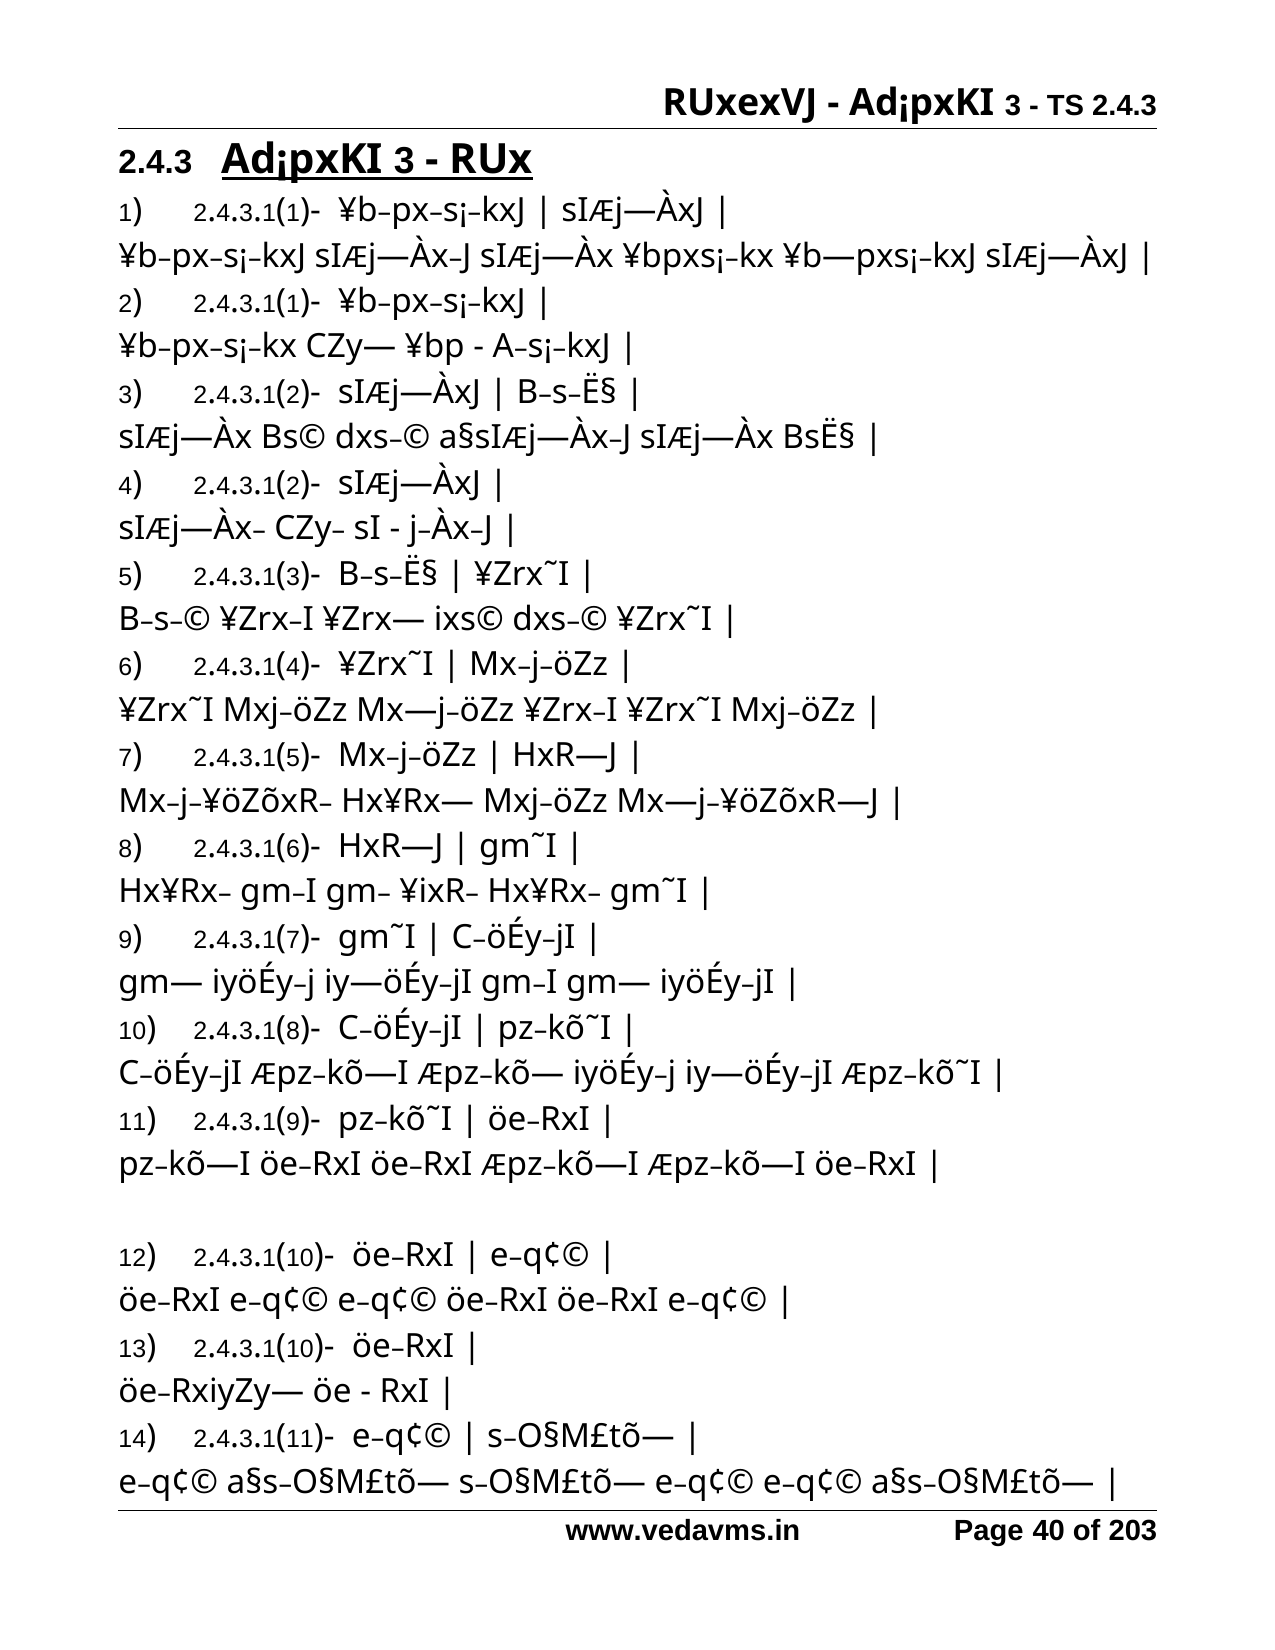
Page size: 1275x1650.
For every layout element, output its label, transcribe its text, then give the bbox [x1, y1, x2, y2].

text ¥b–px–s¡–kxJ sIÆj—Àx–J sIÆj—Àx ¥bpxs¡–kx ¥b—pxs¡–kxJ sIÆj—ÀxJ | [118, 231, 1157, 277]
text 14) 2.4.3.1(11)- e–q¢© | s–O§M£tõ— | [118, 1412, 1157, 1458]
text 12) 2.4.3.1(10)- öe–RxI | e–q¢© | [118, 1231, 1157, 1276]
text 7) 2.4.3.1(5)- Mx–j–öZz | HxR—J | [118, 731, 1157, 776]
subtitle Ad¡pxKI 3 - RUx [118, 129, 1157, 186]
text B–s–© ¥Zrx–I ¥Zrx— ixs© dxs–© ¥Zrx˜I | [118, 595, 1157, 640]
text 13) 2.4.3.1(10)- öe–RxI | [118, 1321, 1157, 1367]
text 5) 2.4.3.1(3)- B–s–Ë§ | ¥Zrx˜I | [118, 549, 1157, 595]
text 4) 2.4.3.1(2)- sIÆj—ÀxJ | [118, 458, 1157, 504]
text 8) 2.4.3.1(6)- HxR—J | gm˜I | [118, 822, 1157, 867]
text 1) 2.4.3.1(1)- ¥b–px–s¡–kxJ | sIÆj—ÀxJ | [118, 186, 1157, 231]
text 11) 2.4.3.1(9)- pz–kõ˜I | öe–RxI | [118, 1094, 1157, 1140]
text pz–kõ—I öe–RxI öe–RxI Æpz–kõ—I Æpz–kõ—I öe–RxI | [118, 1140, 1157, 1185]
text 6) 2.4.3.1(4)- ¥Zrx˜I | Mx–j–öZz | [118, 640, 1157, 686]
text sIÆj—Àx– CZy– sI - j–Àx–J | [118, 504, 1157, 549]
text öe–RxI e–q¢© e–q¢© öe–RxI öe–RxI e–q¢© | [118, 1276, 1157, 1321]
text Mx–j–¥öZõxR– Hx¥Rx— Mxj–öZz Mx—j–¥öZõxR—J | [118, 776, 1157, 822]
text ¥b–px–s¡–kx CZy— ¥bp - A–s¡–kxJ | [118, 322, 1157, 368]
text sIÆj—Àx Bs© dxs–© a§sIÆj—Àx–J sIÆj—Àx BsË§ | [118, 413, 1157, 458]
text C–öÉy–jI Æpz–kõ—I Æpz–kõ— iyöÉy–j iy—öÉy–jI Æpz–kõ˜I | [118, 1049, 1157, 1094]
text 2) 2.4.3.1(1)- ¥b–px–s¡–kxJ | [118, 277, 1157, 322]
text e–q¢© a§s–O§M£tõ— s–O§M£tõ— e–q¢© e–q¢© a§s–O§M£tõ— | [118, 1458, 1157, 1503]
text 10) 2.4.3.1(8)- C–öÉy–jI | pz–kõ˜I | [118, 1003, 1157, 1049]
text öe–RxiyZy— öe - RxI | [118, 1367, 1157, 1412]
text 3) 2.4.3.1(2)- sIÆj—ÀxJ | B–s–Ë§ | [118, 368, 1157, 413]
text Hx¥Rx– gm–I gm– ¥ixR– Hx¥Rx– gm˜I | [118, 867, 1157, 913]
text ¥Zrx˜I Mxj–öZz Mx—j–öZz ¥Zrx–I ¥Zrx˜I Mxj–öZz | [118, 686, 1157, 731]
text gm— iyöÉy–j iy—öÉy–jI gm–I gm— iyöÉy–jI | [118, 958, 1157, 1003]
text 9) 2.4.3.1(7)- gm˜I | C–öÉy–jI | [118, 913, 1157, 958]
